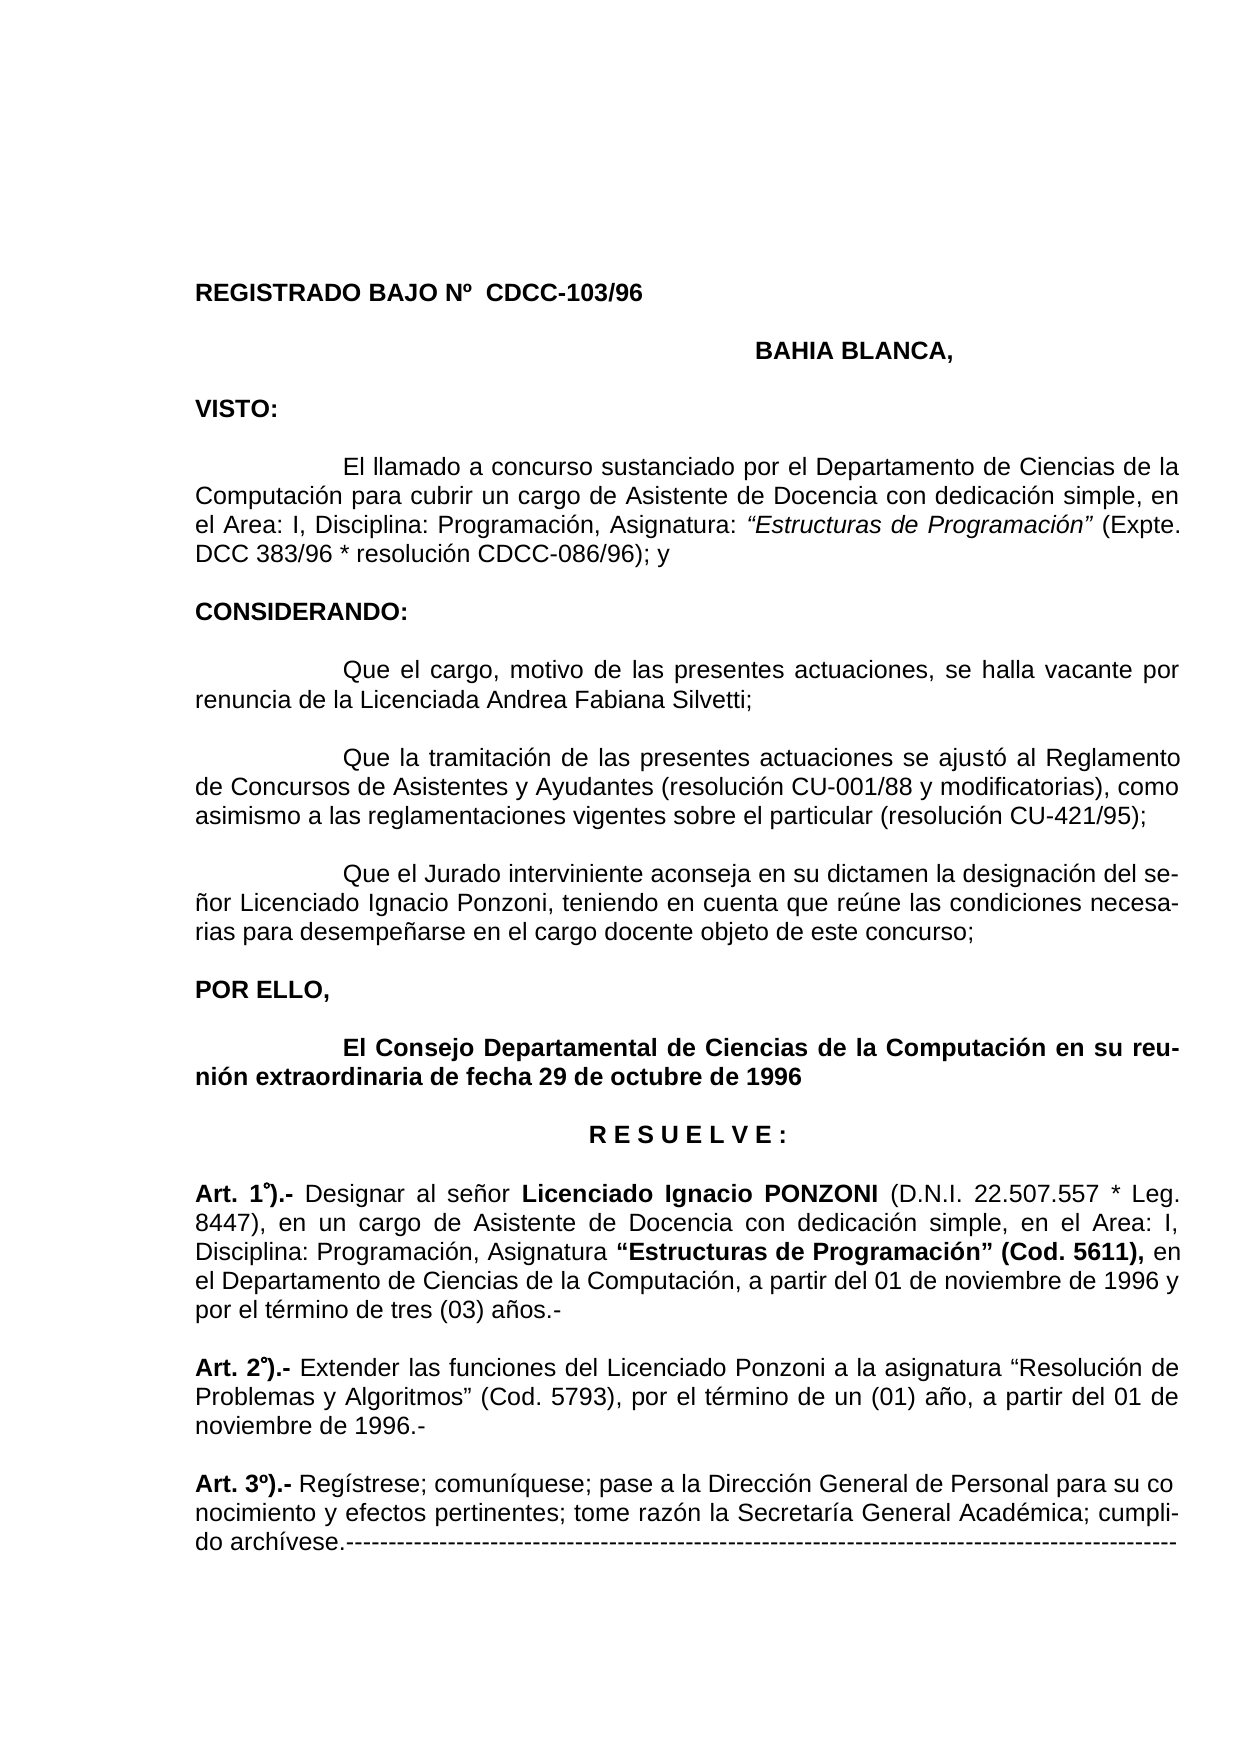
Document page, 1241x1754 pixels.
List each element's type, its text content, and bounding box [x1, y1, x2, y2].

text R E S U E L V E : [195, 1120, 1181, 1149]
text REGISTRADO BAJO Nº CDCC-103/96 [195, 278, 1181, 307]
text Art. 3º).- Regístrese; comuníquese; pase a la Dirección General de Personal para su co [195, 1469, 1181, 1498]
text BAHIA BLANCA, [195, 336, 1181, 365]
text Que el Jurado interviniente aconseja en su dictamen la designación del se-ñor Licenciado Ignacio Ponzoni, teniendo en cuenta que reúne las condiciones necesa-rias para desempeñarse en el cargo docente objeto de este concurso; [195, 859, 1181, 946]
text Que el cargo, motivo de las presentes actuaciones, se halla vacante por renuncia de la Licenciada Andrea Fabiana Silvetti; [195, 655, 1181, 713]
text POR ELLO, [195, 975, 1181, 1004]
text VISTO: [195, 394, 1181, 423]
text Art. 2).- Extender las funciones del Licenciado Ponzoni a la asignatura “Resolución de Problemas y Algoritmos” (Cod. 5793), por el término de un (01) año, a partir del 01 de noviembre de 1996.- [195, 1353, 1181, 1440]
text Que la tramitación de las presentes actuaciones se ajustó al Reglamento de Concursos de Asistentes y Ayudantes (resolución CU-001/88 y modificatorias), como asimismo a las reglamentaciones vigentes sobre el particular (resolución CU-421/95); [195, 743, 1181, 830]
text nocimiento y efectos pertinentes; tome razón la Secretaría General Académica; cumpli-do archívese.-------------------------------------------------------------------------------------------------- [195, 1498, 1181, 1556]
text Art. 1).- Designar al señor Licenciado Ignacio PONZONI (D.N.I. 22.507.557 * Leg. 8447), en un cargo de Asistente de Docencia con dedicación simple, en el Area: I, Disciplina: Programación, Asignatura “Estructuras de Programación” (Cod. 5611), en el Departamento de Ciencias de la Computación, a partir del 01 de noviembre de 1996 y por el término de tres (03) años.- [195, 1178, 1181, 1324]
text CONSIDERANDO: [195, 597, 1181, 626]
text El Consejo Departamental de Ciencias de la Computación en su reu-nión extraordinaria de fecha 29 de octubre de 1996 [195, 1033, 1181, 1091]
text El llamado a concurso sustanciado por el Departamento de Ciencias de la Computación para cubrir un cargo de Asistente de Docencia con dedicación simple, en el Area: I, Disciplina: Programación, Asignatura: “Estructuras de Programación” (Expte. DCC 383/96 * resolución CDCC-086/96); y [195, 452, 1181, 568]
